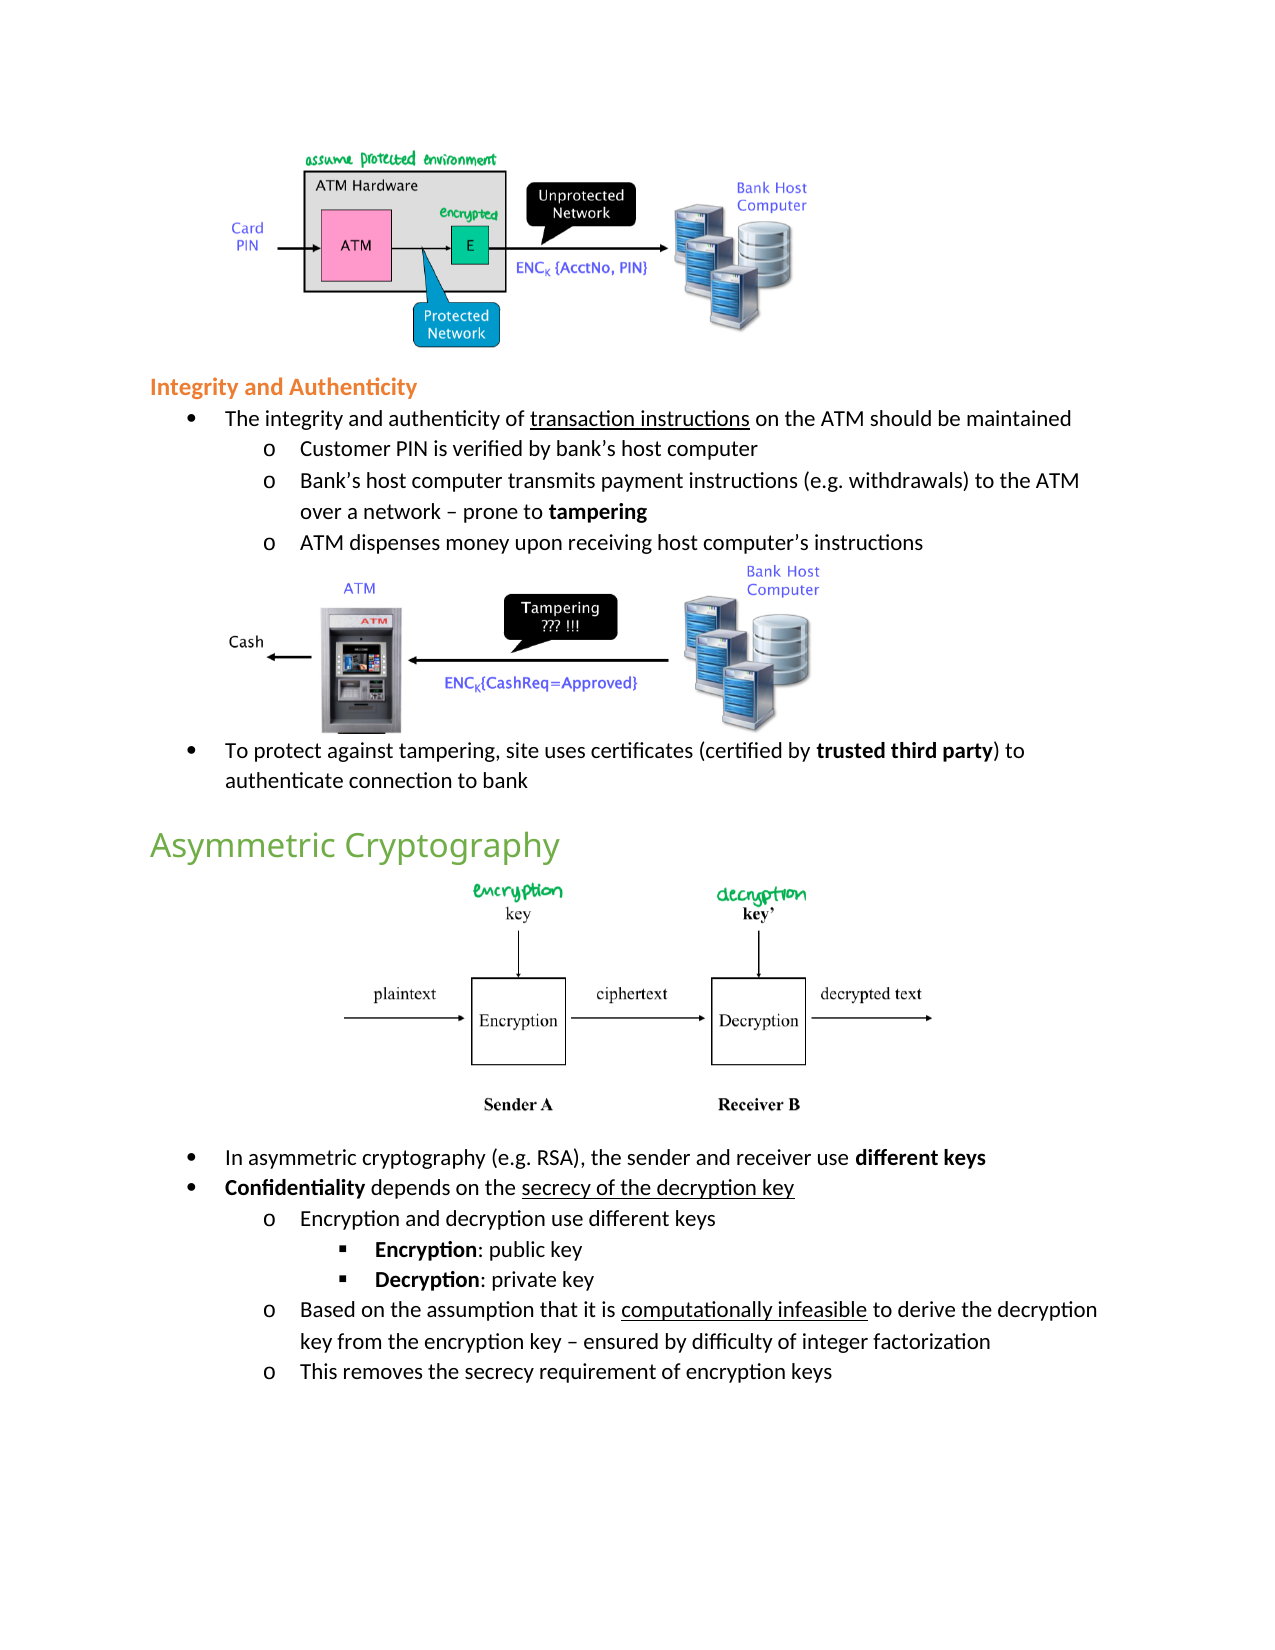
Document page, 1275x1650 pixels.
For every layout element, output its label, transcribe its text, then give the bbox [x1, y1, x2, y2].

subtitle Integrity and Authenticity [150, 371, 1125, 402]
list This removes the secrecy requirement of encryption keys [262, 1357, 1125, 1386]
picture [225, 150, 816, 353]
list Based on the assumption that it is computationally infeasible to derive the decryption key from the encryption key – ensured by difficulty of integer factorization [262, 1296, 1125, 1355]
list To protect against tampering, site uses certificates (certified by trusted third party) to authenticate connection to bank [187, 736, 1125, 794]
list Customer PIN is verified by bank’s host computer [262, 434, 1125, 464]
list The integrity and authenticity of transaction instructions on the ATM should be maintained [187, 404, 1125, 432]
list Bank’s host computer transmits payment instructions (e.g. withdrawals) to the ATM over a network – prone to tampering [262, 466, 1125, 525]
list In asymmetric cryptography (e.g. RSA), the sender and receiver use different keys [187, 1143, 1125, 1171]
picture [225, 559, 825, 734]
list Encryption: public key [337, 1235, 1125, 1263]
list Encryption and decryption use different keys [262, 1204, 1125, 1233]
picture [338, 870, 937, 1125]
list Decryption: private key [337, 1265, 1125, 1293]
list Confidentiality depends on the secrecy of the decryption key [187, 1173, 1125, 1201]
subtitle Asymmetric Cryptography [150, 821, 1125, 867]
list ATM dispenses money upon receiving host computer’s instructions [262, 528, 1125, 557]
